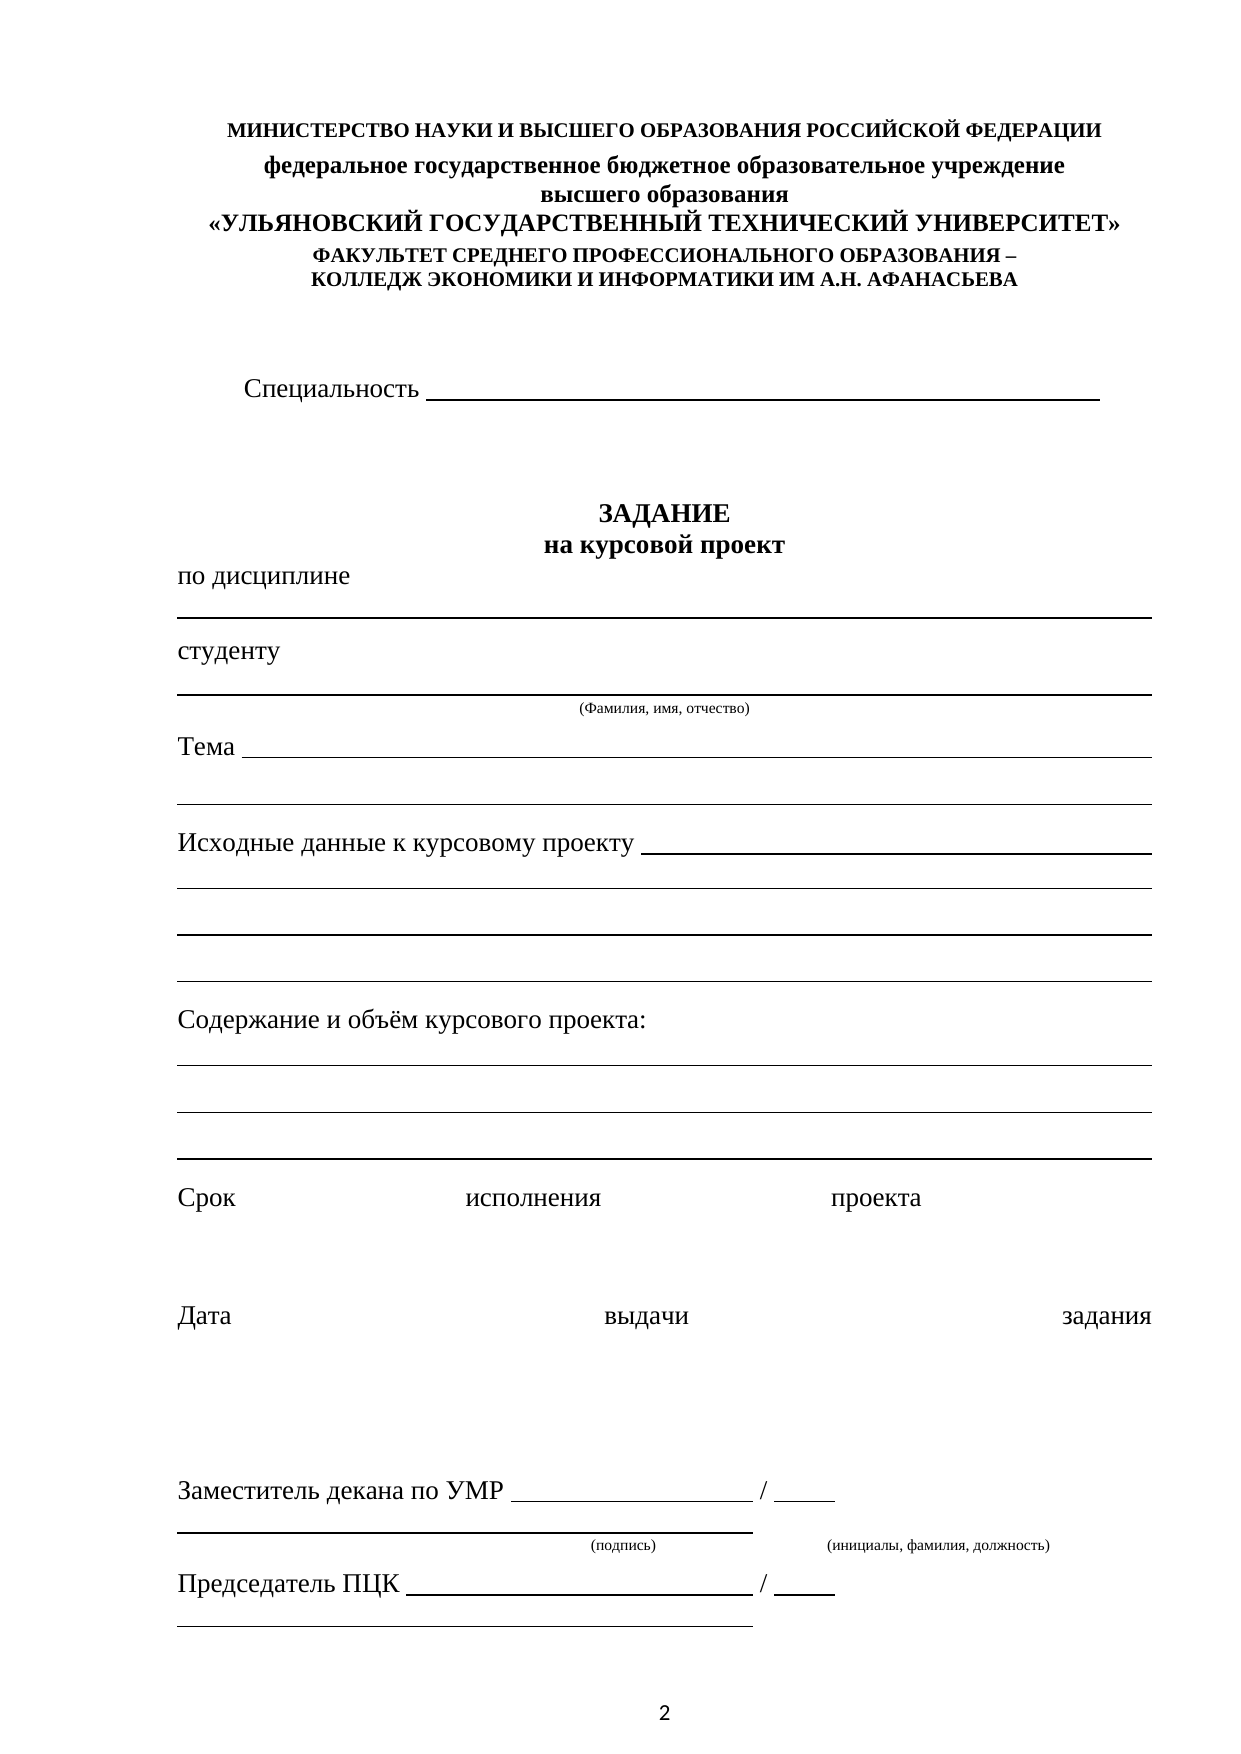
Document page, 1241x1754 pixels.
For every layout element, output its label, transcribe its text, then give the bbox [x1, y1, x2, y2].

text КОЛЛЕДЖ ЭКОНОМИКИ И ИНФОРМАТИКИ ИМ А.Н. АФАНАСЬЕВА [177, 267, 1152, 291]
text Содержание и объём курсового проекта: [177, 1003, 1152, 1035]
text «УЛЬЯНОВСКИЙ ГОСУДАРСТВЕННЫЙ ТЕХНИЧЕСКИЙ УНИВЕРСИТЕТ» [177, 208, 1152, 236]
text студенту [177, 634, 1152, 694]
text Исходные данные к курсовому проекту [177, 826, 1152, 857]
text Заместитель декана по УМР / [177, 1474, 1152, 1536]
text на курсовой проект [177, 528, 1152, 559]
text по дисциплине [177, 559, 1152, 617]
text ЗАДАНИЕ [177, 497, 1152, 528]
text Срок исполнения проекта [177, 1181, 1152, 1243]
text федеральное государственное бюджетное образовательное учреждение [177, 150, 1152, 179]
text МИНИСТЕРСТВО НАУКИ И ВЫСШЕГО ОБРАЗОВАНИЯ РОССИЙСКОЙ ФЕДЕРАЦИИ [177, 118, 1152, 142]
text Дата выдачи задания [177, 1299, 1152, 1362]
text Тема [177, 730, 1152, 761]
text высшего образования [177, 179, 1152, 208]
text Председатель ПЦК / [177, 1567, 1152, 1629]
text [177, 1536, 1152, 1567]
text ФАКУЛЬТЕТ СРЕДНЕГО ПРОФЕССИОНАЛЬНОГО ОБРАЗОВАНИЯ – [177, 243, 1152, 267]
text (Фамилия, имя, отчество) [177, 699, 1152, 730]
text Специальность [177, 372, 1152, 403]
